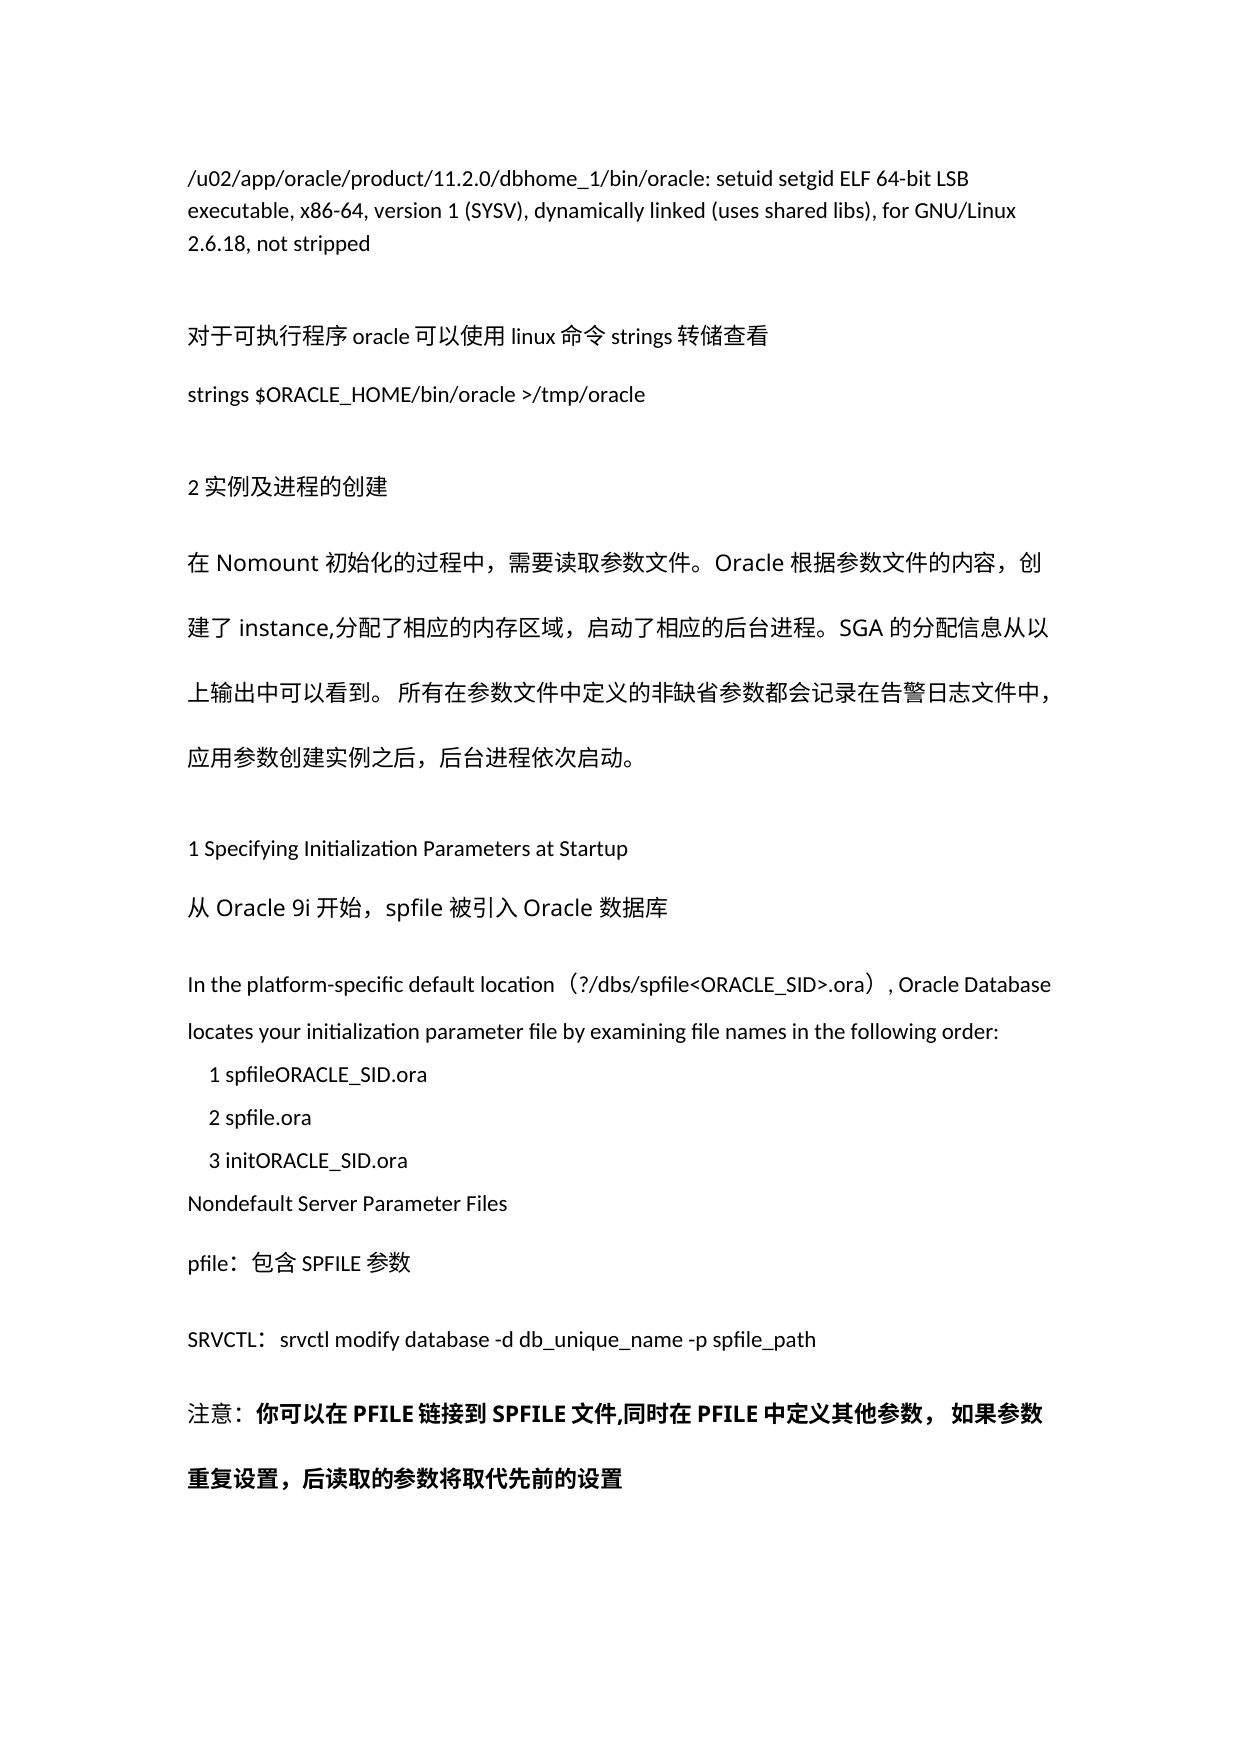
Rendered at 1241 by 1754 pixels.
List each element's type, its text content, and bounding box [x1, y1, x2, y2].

text strings $ORACLE_HOME/bin/oracle >/tmp/oracle [187, 378, 1053, 410]
text In the platform-specific default location（?/dbs/spfile<ORACLE_SID>.ora）, Oracle Database locates your initialization parameter file by examining file names in the following order: [187, 950, 1053, 1047]
text 在 Nomount 初始化的过程中，需要读取参数文件。Oracle 根据参数文件的内容，创建了 instance,分配了相应的内存区域，启动了相应的后台进程。SGA 的分配信息从以上输出中可以看到。 所有在参数文件中定义的非缺省参数都会记录在告警日志文件中，应用参数创建实例之后，后台进程依次启动。 [187, 529, 1053, 789]
text Nondefault Server Parameter Files [187, 1187, 1053, 1219]
text pfile：包含SPFILE参数 [187, 1229, 1053, 1294]
text 2 spfile.ora [187, 1101, 1053, 1133]
text 从 Oracle 9i 开始，spfile 被引入 Oracle 数据库 [187, 874, 1053, 939]
text 1 Specifying Initialization Parameters at Startup [187, 799, 1053, 864]
text 1 spfileORACLE_SID.ora [187, 1058, 1053, 1090]
text SRVCTL：srvctl modify database -d db_unique_name -p spfile_path [187, 1305, 1053, 1370]
text 3 initORACLE_SID.ora [187, 1144, 1053, 1176]
text 注意：你可以在PFILE链接到SPFILE文件,同时在PFILE中定义其他参数， 如果参数重复设置，后读取的参数将取代先前的设置 [187, 1380, 1053, 1510]
text 2 实例及进程的创建 [187, 421, 1053, 518]
text /u02/app/oracle/product/11.2.0/dbhome_1/bin/oracle: setuid setgid ELF 64-bit LSB executable, x86-64, version 1 (SYSV), dynamically linked (uses shared libs), for GNU/Linux 2.6.18, not stripped [187, 162, 1053, 259]
text 对于可执行程序oracle可以使用linux 命令strings转储查看 [187, 270, 1053, 367]
